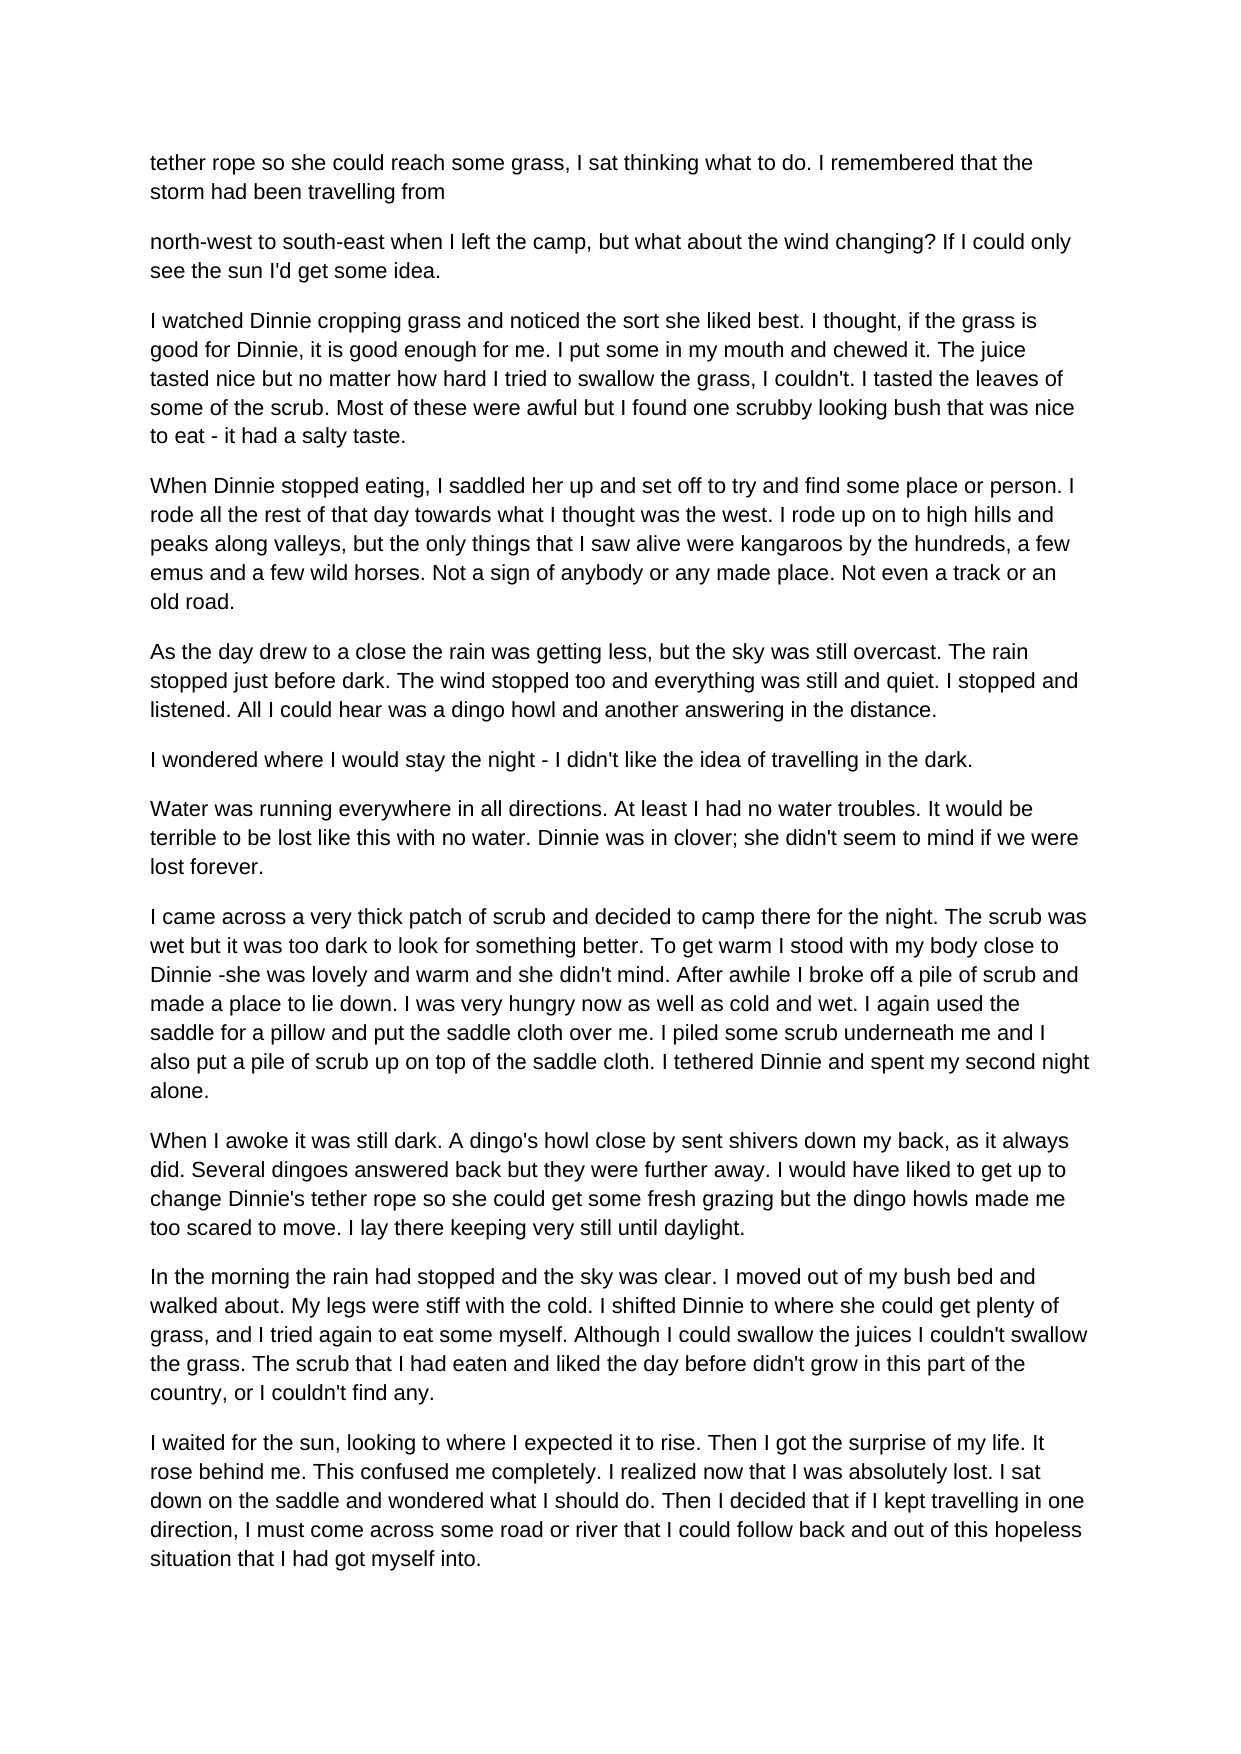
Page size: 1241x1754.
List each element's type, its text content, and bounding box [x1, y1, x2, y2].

text Water was running everywhere in all directions. At least I had no water troubles. It would be terrible to be lost like this with no water. Dinnie was in clover; she didn't seem to mind if we were lost forever. [150, 796, 1090, 879]
text I wondered where I would stay the night - I didn't like the idea of travelling in the dark. [150, 746, 1090, 772]
text When Dinnie stopped eating, I saddled her up and set off to try and find some place or person. I rode all the rest of that day towards what I thought was the west. I rode up on to high hills and peaks along valleys, but the only things that I saw alive were kangaroos by the hundreds, a few emus and a few wild horses. Not a sign of anybody or any made place. Not even a track or an old road. [150, 473, 1090, 614]
text north-west to south-east when I left the camp, but what about the wind changing? If I could only see the sun I'd get some idea. [150, 229, 1090, 283]
text As the day drew to a close the rain was getting less, but the sky was still overcast. The rain stopped just before dark. The wind stopped too and everything was still and quiet. I stopped and listened. All I could hear was a dingo howl and another answering in the distance. [150, 639, 1090, 722]
text When I awoke it was still dark. A dingo's howl close by sent shivers down my back, as it always did. Several dingoes answered back but they were further away. I would have liked to get up to change Dinnie's tether rope so she could get some fresh grazing but the dingo howls made me too scared to move. I lay there keeping very still until daylight. [150, 1127, 1090, 1239]
text I watched Dinnie cropping grass and noticed the sort she liked best. I thought, if the grass is good for Dinnie, it is good enough for me. I put some in my mouth and chewed it. The juice tasted nice but no matter how hard I tried to swallow the grass, I couldn't. I tasted the leaves of some of the scrub. Most of these were awful but I found one scrubby looking bush that was nice to eat - it had a salty taste. [150, 307, 1090, 448]
text In the morning the rain had stopped and the sky was clear. I moved out of my bush bed and walked about. My legs were stiff with the cold. I shifted Dinnie to where she could get plenty of grass, and I tried again to eat some myself. Although I could swallow the juices I couldn't swallow the grass. The scrub that I had eaten and liked the day before didn't grow in this part of the country, or I couldn't find any. [150, 1264, 1090, 1405]
text I waited for the sun, looking to where I expected it to rise. Then I got the surprise of my life. It rose behind me. This confused me completely. I realized now that I was absolutely lost. I sat down on the saddle and wondered what I should do. Then I decided that if I kept travelling in one direction, I must come across some road or river that I could follow back and out of this hopeless situation that I had got myself into. [150, 1430, 1090, 1571]
text I came across a very thick patch of scrub and decided to camp there for the night. The scrub was wet but it was too dark to look for something better. To get warm I stood with my body close to Dinnie -she was lovely and warm and she didn't mind. After awhile I broke off a pile of scrub and made a place to lie down. I was very hungry now as well as cold and wet. I again used the saddle for a pillow and put the saddle cloth over me. I piled some scrub underneath me and I also put a pile of scrub up on top of the saddle cloth. I tethered Dinnie and spent my second night alone. [150, 904, 1090, 1103]
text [150, 150, 1090, 204]
